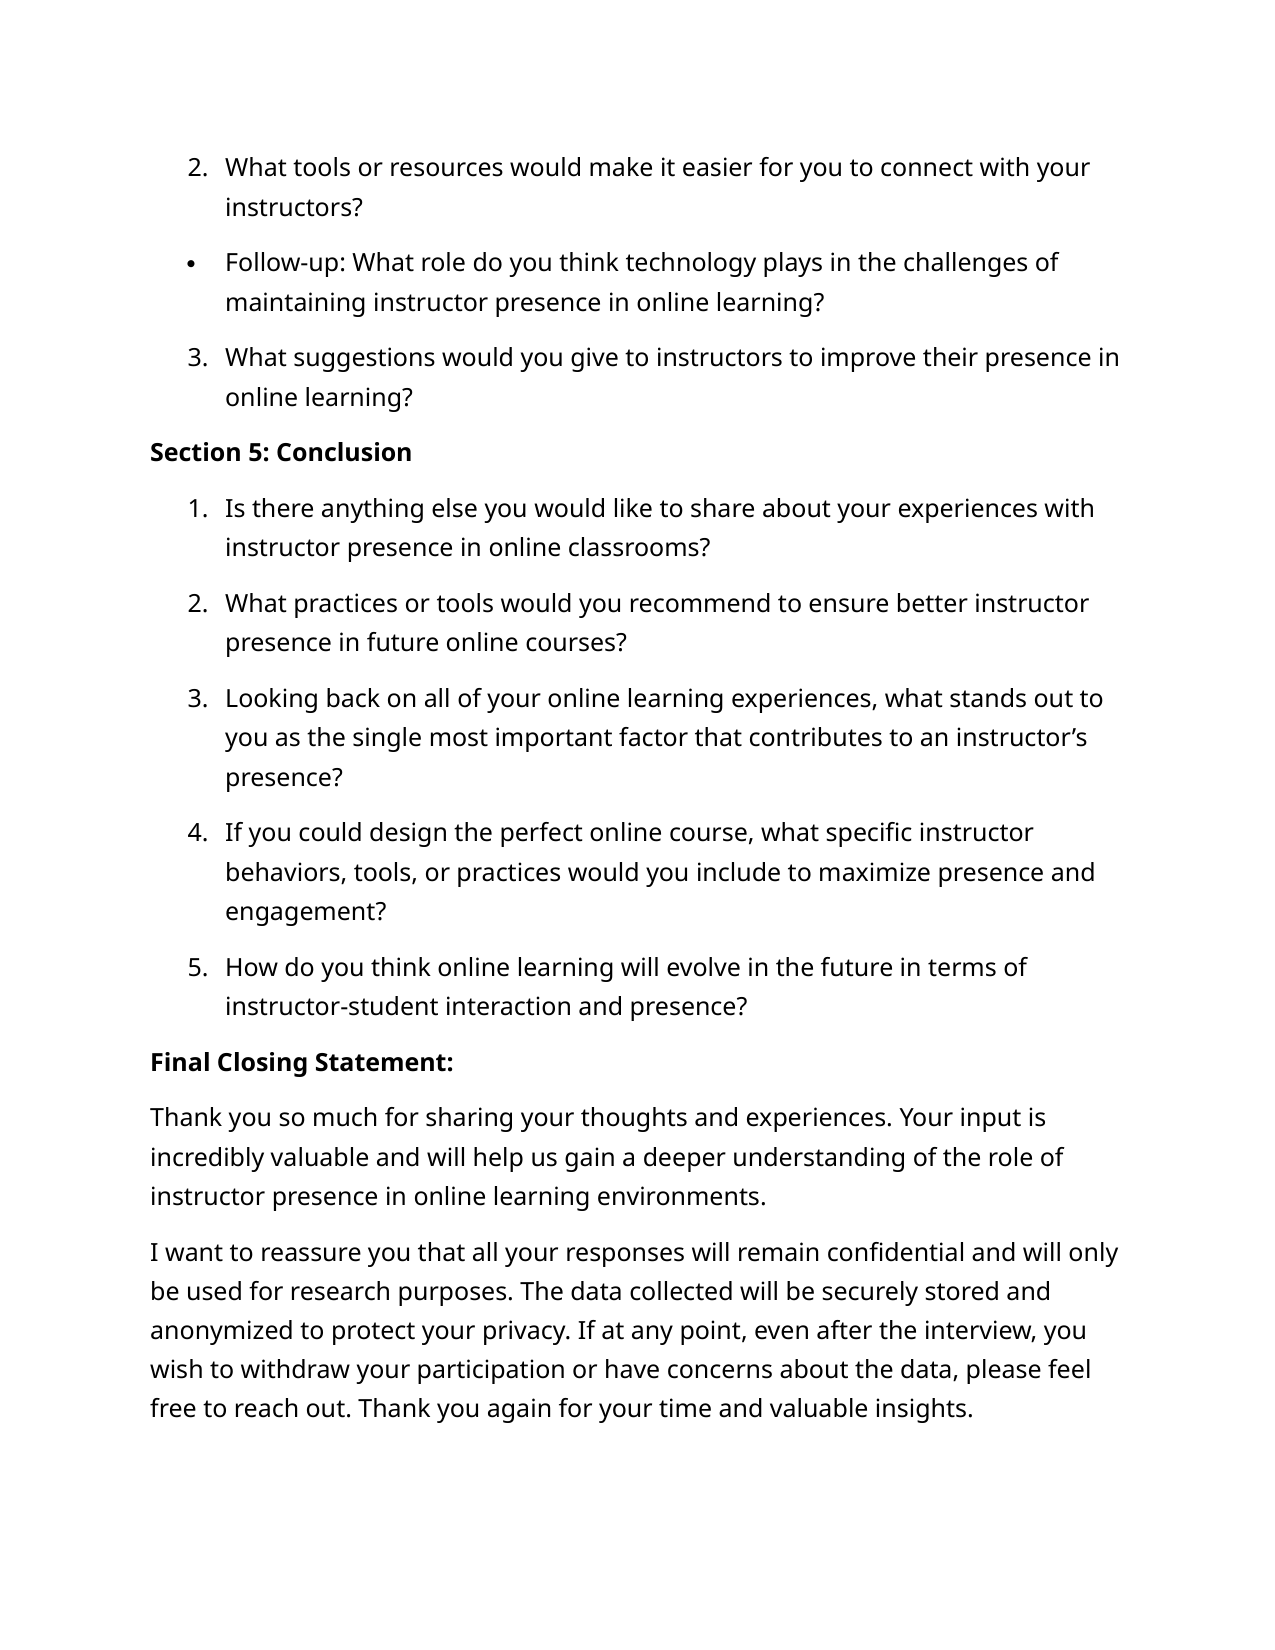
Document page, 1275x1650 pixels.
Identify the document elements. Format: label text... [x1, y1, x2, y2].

list What suggestions would you give to instructors to improve their presence in online learning? [187, 340, 1125, 413]
text I want to reassure you that all your responses will remain confidential and will only be used for research purposes. The data collected will be securely stored and anonymized to protect your privacy. If at any point, even after the interview, you wish to withdraw your participation or have concerns about the data, please feel free to reach out. Thank you again for your time and valuable insights. [150, 1234, 1125, 1425]
list How do you think online learning will evolve in the future in terms of instructor-student interaction and presence? [187, 949, 1125, 1022]
text Thank you so much for sharing your thoughts and experiences. Your input is incredibly valuable and will help us gain a deeper understanding of the role of instructor presence in online learning environments. [150, 1100, 1125, 1212]
list Follow-up: What role do you think technology plays in the challenges of maintaining instructor presence in online learning? [187, 245, 1125, 318]
list If you could design the perfect online course, what specific instructor behaviors, tools, or practices would you include to maximize presence and engagement? [187, 815, 1125, 927]
list Looking back on all of your online learning experiences, what stands out to you as the single most important factor that contributes to an instructor’s presence? [187, 681, 1125, 793]
list Is there anything else you would like to share about your experiences with instructor presence in online classrooms? [187, 491, 1125, 564]
list What practices or tools would you recommend to ensure better instructor presence in future online courses? [187, 586, 1125, 659]
text Final Closing Statement: [150, 1044, 1125, 1078]
text Section 5: Conclusion [150, 435, 1125, 469]
list What tools or resources would make it easier for you to connect with your instructors? [187, 150, 1125, 223]
